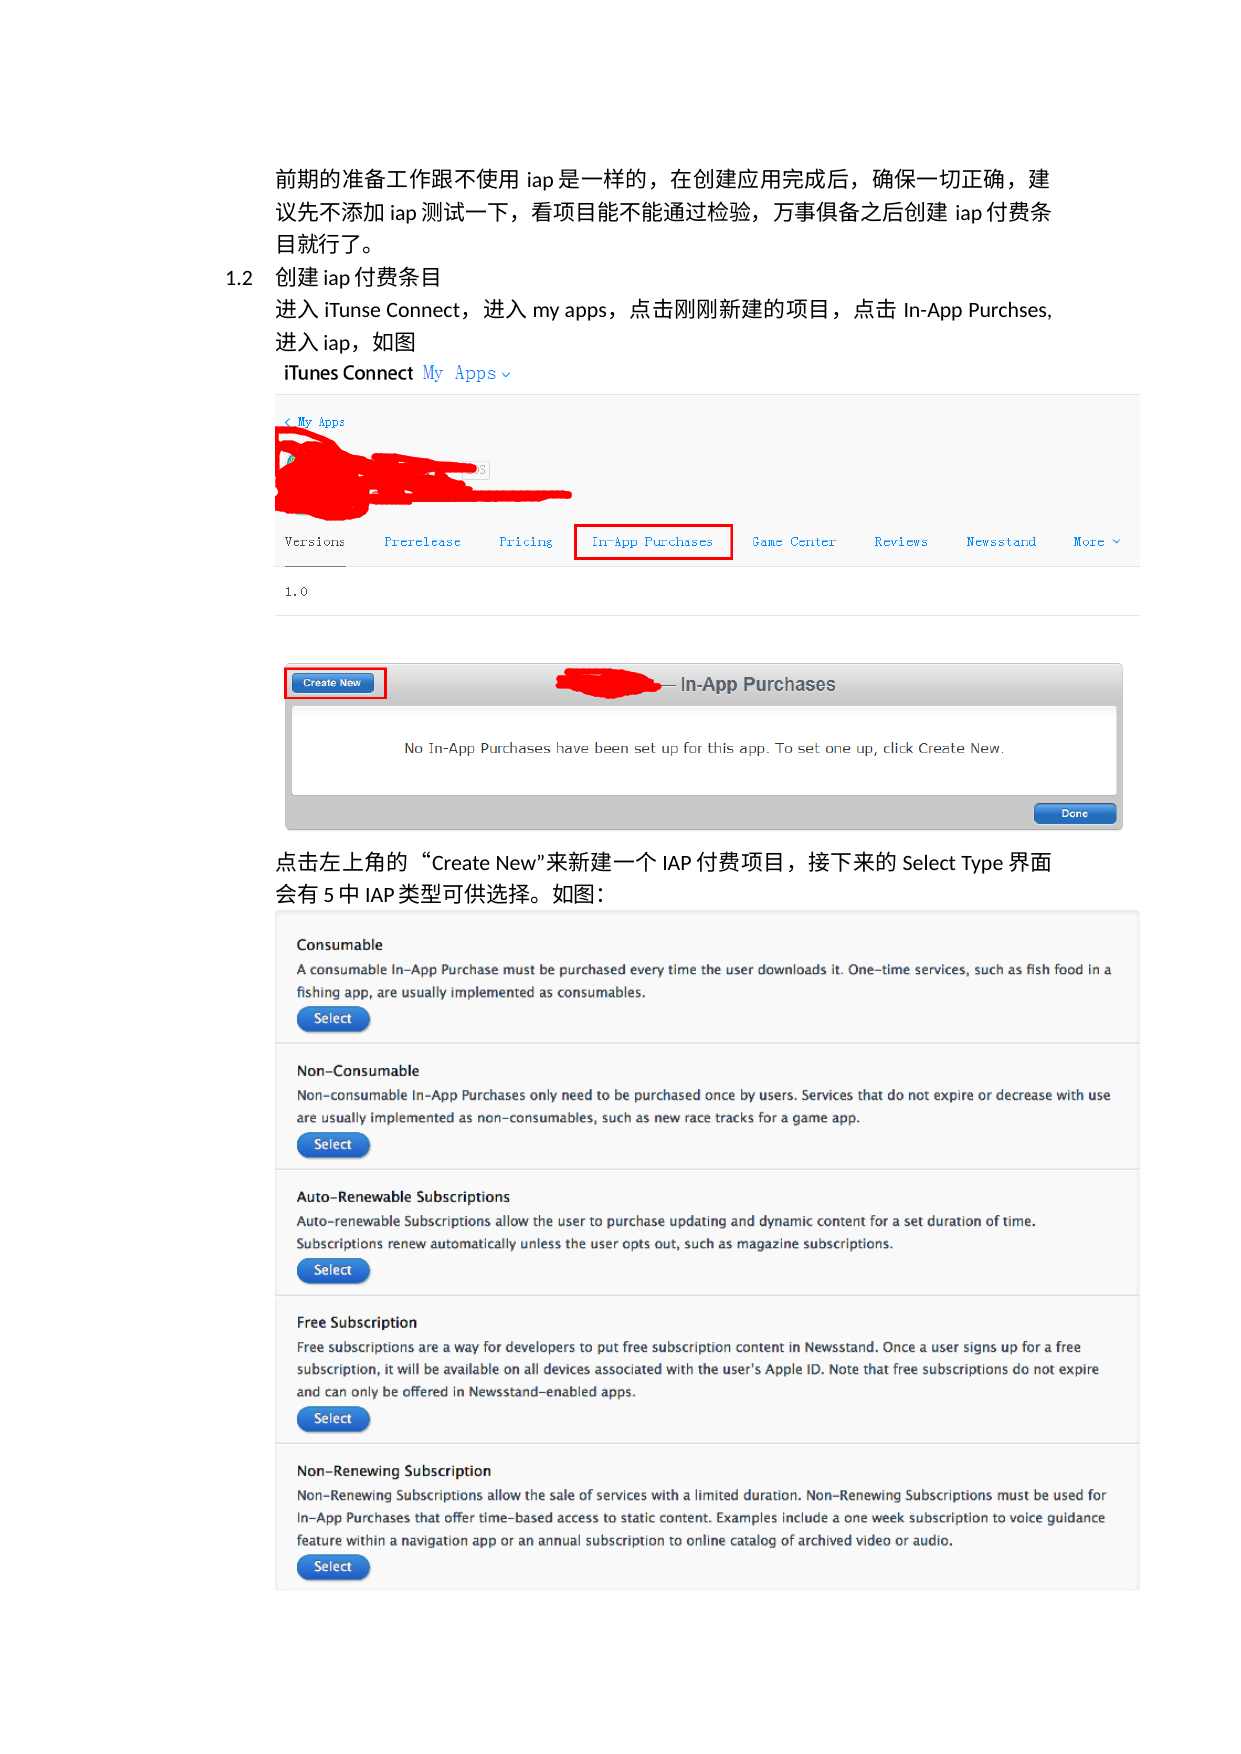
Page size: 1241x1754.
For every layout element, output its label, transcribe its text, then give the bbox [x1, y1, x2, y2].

picture [275, 357, 1141, 620]
picture [275, 909, 1141, 1592]
list 前期的准备工作跟不使用iap是一样的，在创建应用完成后，确保一切正确，建议先不添加iap测试一下，看项目能不能通过检验，万事俱备之后创建iap付费条目就行了。 [275, 162, 1053, 259]
list 进入iTunse Connect，进入my apps，点击刚刚新建的项目，点击In-App Purchses,进入iap，如图 [275, 292, 1053, 357]
picture [275, 649, 1141, 844]
list 点击左上角的“Create New”来新建一个IAP付费项目，接下来的Select Type界面会有5中IAP类型可供选择。如图： [275, 844, 1053, 909]
list 创建iap付费条目 [225, 259, 1053, 292]
